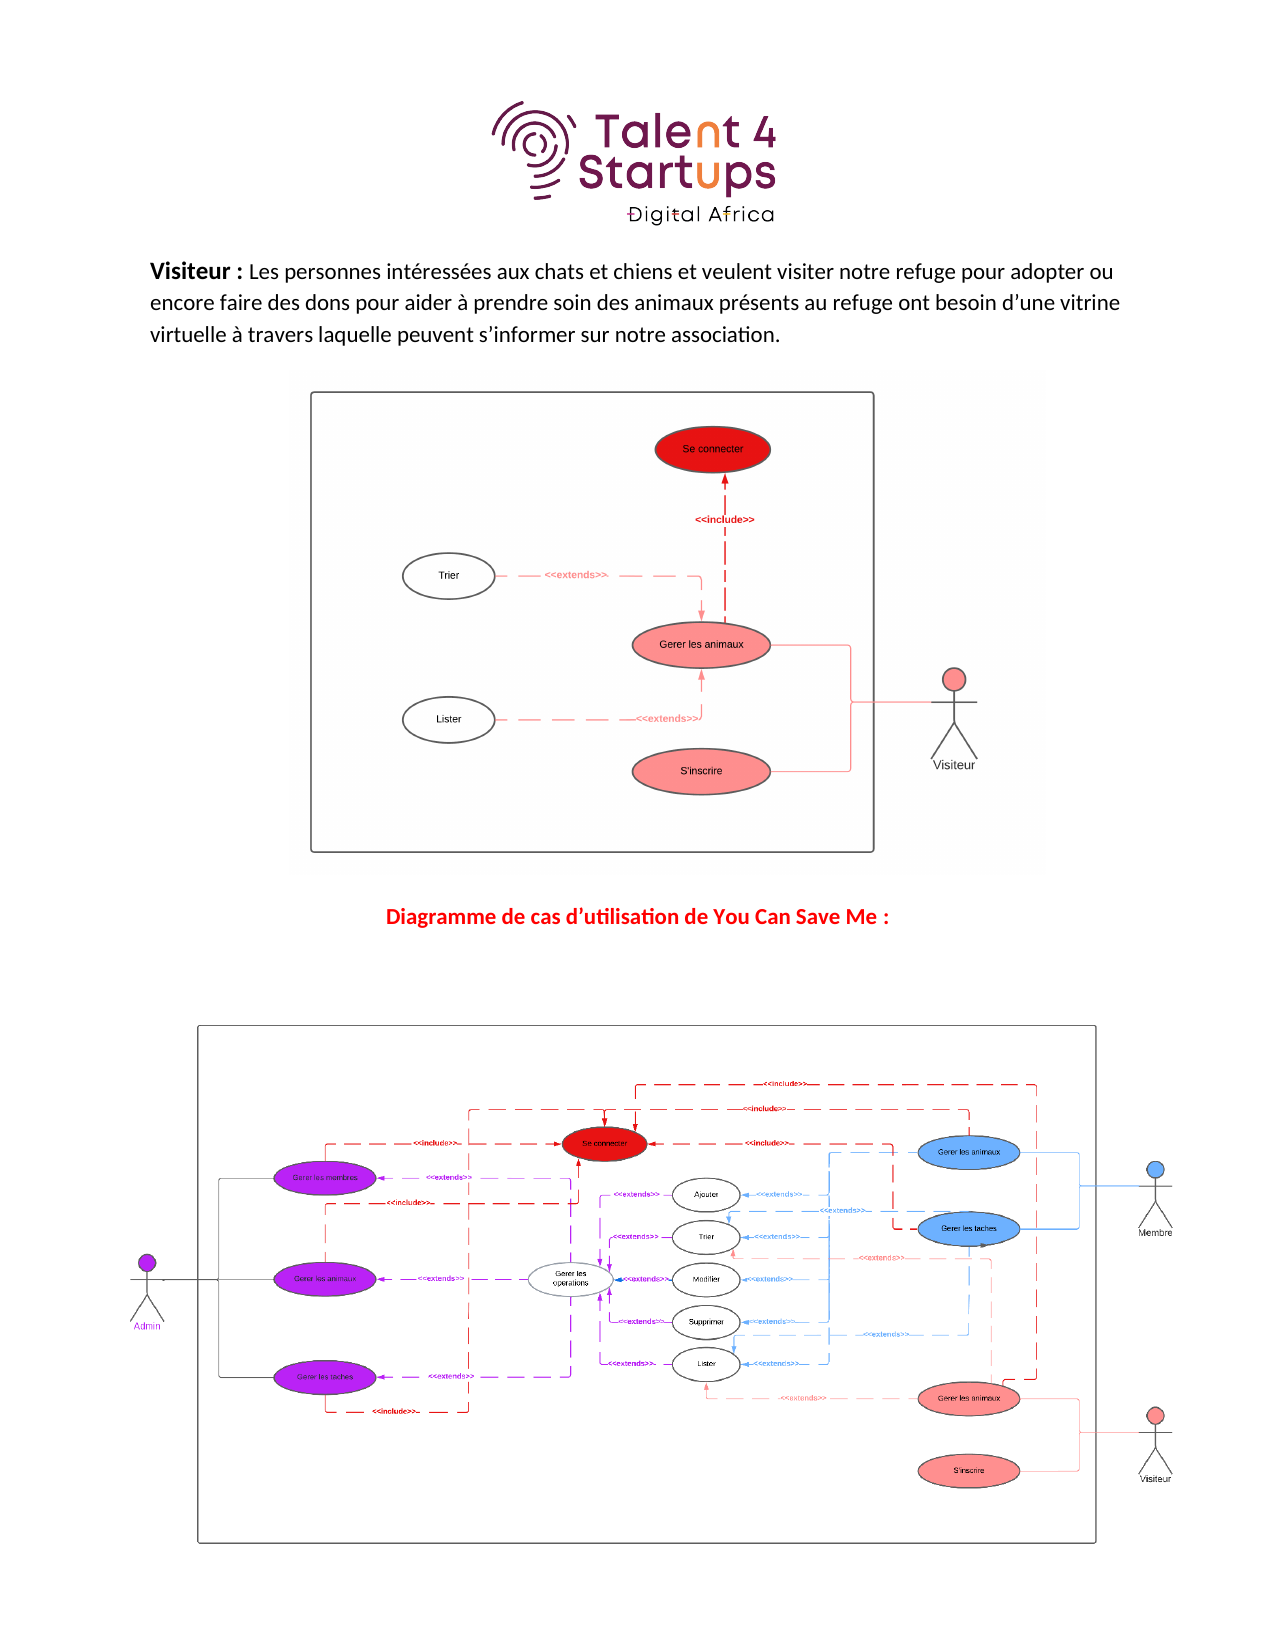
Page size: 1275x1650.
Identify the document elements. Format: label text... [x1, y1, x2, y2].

text Visiteur : Les personnes intéressées aux chats et chiens et veulent visiter notre refuge pour adopter ou encore faire des dons pour aider à prendre soin des animaux présents au refuge ont besoin d’une vitrine virtuelle à travers laquelle peuvent s’informer sur notre association. [150, 255, 1125, 349]
picture [79, 1008, 1223, 1560]
text Diagramme de cas d’utilisation de You Can Save Me : [150, 902, 1125, 930]
picture [288, 370, 1046, 875]
picture [465, 75, 810, 255]
